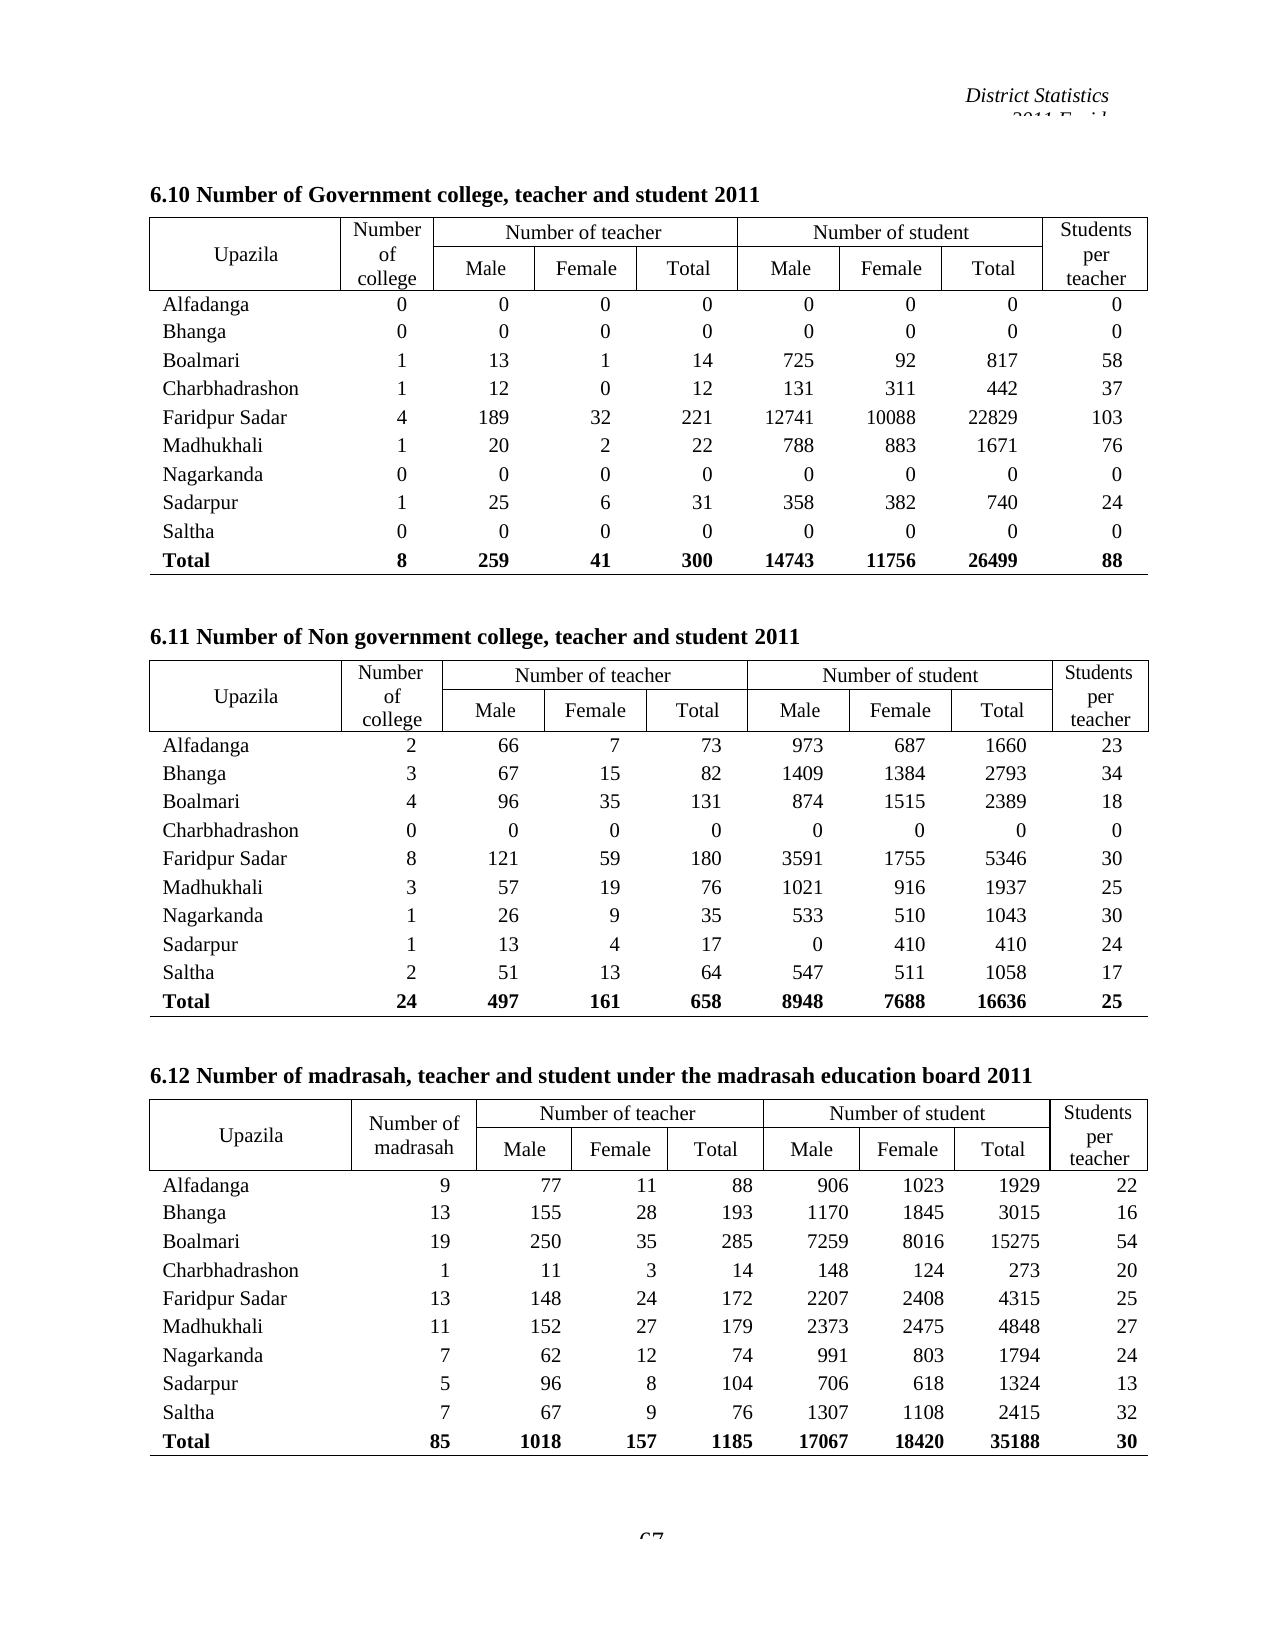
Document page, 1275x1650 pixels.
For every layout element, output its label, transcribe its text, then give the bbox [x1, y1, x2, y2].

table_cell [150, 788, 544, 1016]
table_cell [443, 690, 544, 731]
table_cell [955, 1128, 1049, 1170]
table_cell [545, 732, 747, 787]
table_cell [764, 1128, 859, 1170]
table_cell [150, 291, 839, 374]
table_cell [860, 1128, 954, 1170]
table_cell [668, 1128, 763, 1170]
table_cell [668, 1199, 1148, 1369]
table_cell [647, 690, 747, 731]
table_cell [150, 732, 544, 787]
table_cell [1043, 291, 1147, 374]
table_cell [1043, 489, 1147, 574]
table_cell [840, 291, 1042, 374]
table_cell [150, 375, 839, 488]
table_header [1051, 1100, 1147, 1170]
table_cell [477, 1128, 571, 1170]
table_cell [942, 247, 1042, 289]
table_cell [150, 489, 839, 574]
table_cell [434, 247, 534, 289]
list Number of madrasah, teacher and student under the madrasah education board 2011 [150, 1062, 1167, 1088]
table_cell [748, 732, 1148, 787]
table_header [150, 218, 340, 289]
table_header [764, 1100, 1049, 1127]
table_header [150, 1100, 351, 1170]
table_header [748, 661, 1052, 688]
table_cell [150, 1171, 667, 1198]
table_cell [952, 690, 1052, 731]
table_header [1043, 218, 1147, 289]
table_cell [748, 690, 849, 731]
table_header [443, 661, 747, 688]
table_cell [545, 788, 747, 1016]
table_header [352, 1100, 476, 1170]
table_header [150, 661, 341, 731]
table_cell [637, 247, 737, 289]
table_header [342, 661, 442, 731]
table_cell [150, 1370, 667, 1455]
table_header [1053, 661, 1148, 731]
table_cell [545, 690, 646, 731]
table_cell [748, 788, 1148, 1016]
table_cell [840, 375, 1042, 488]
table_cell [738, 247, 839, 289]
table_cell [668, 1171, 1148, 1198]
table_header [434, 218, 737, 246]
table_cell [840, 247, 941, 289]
list Number of Non government college, teacher and student 2011 [150, 623, 1167, 649]
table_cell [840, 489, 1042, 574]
list Number of Government college, teacher and student 2011 [150, 181, 1167, 207]
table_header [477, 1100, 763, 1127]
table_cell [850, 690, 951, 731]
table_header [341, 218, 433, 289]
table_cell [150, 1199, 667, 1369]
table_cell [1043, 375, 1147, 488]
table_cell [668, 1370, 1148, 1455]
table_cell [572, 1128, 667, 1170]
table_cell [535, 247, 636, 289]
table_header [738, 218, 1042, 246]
